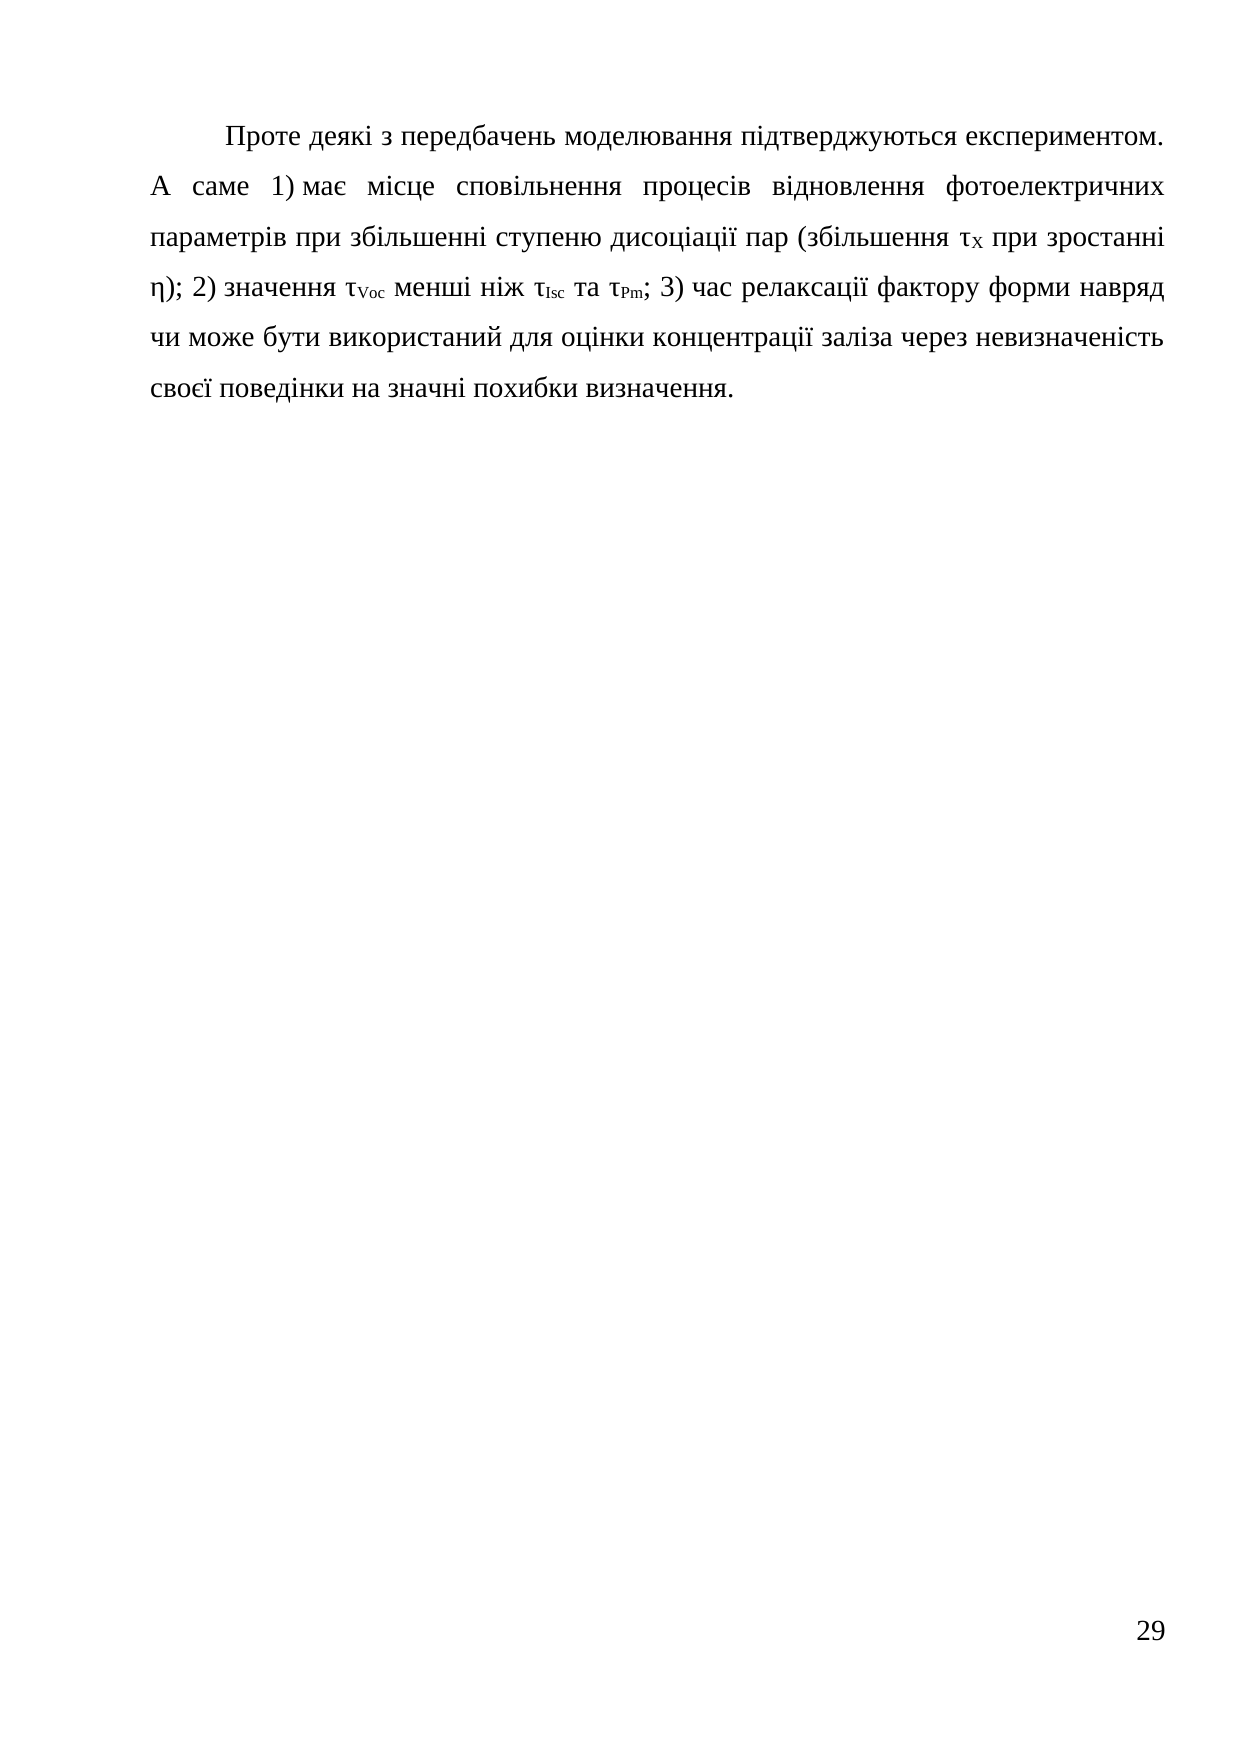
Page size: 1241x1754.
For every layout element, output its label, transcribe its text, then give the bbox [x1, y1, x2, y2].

text Проте деякі з передбачень моделювання підтверджуються експериментом. А саме 1) має місце сповільнення процесів відновлення фотоелектричних параметрів при збільшенні ступеню дисоціації пар (збільшення τX при зростанні η); 2) значення τVoc менші ніж τIsc та τPm; 3) час релаксації фактору форми навряд чи може бути використаний для оцінки концентрації заліза через невизначеність своєї поведінки на значні похибки визначення. [150, 118, 1165, 403]
